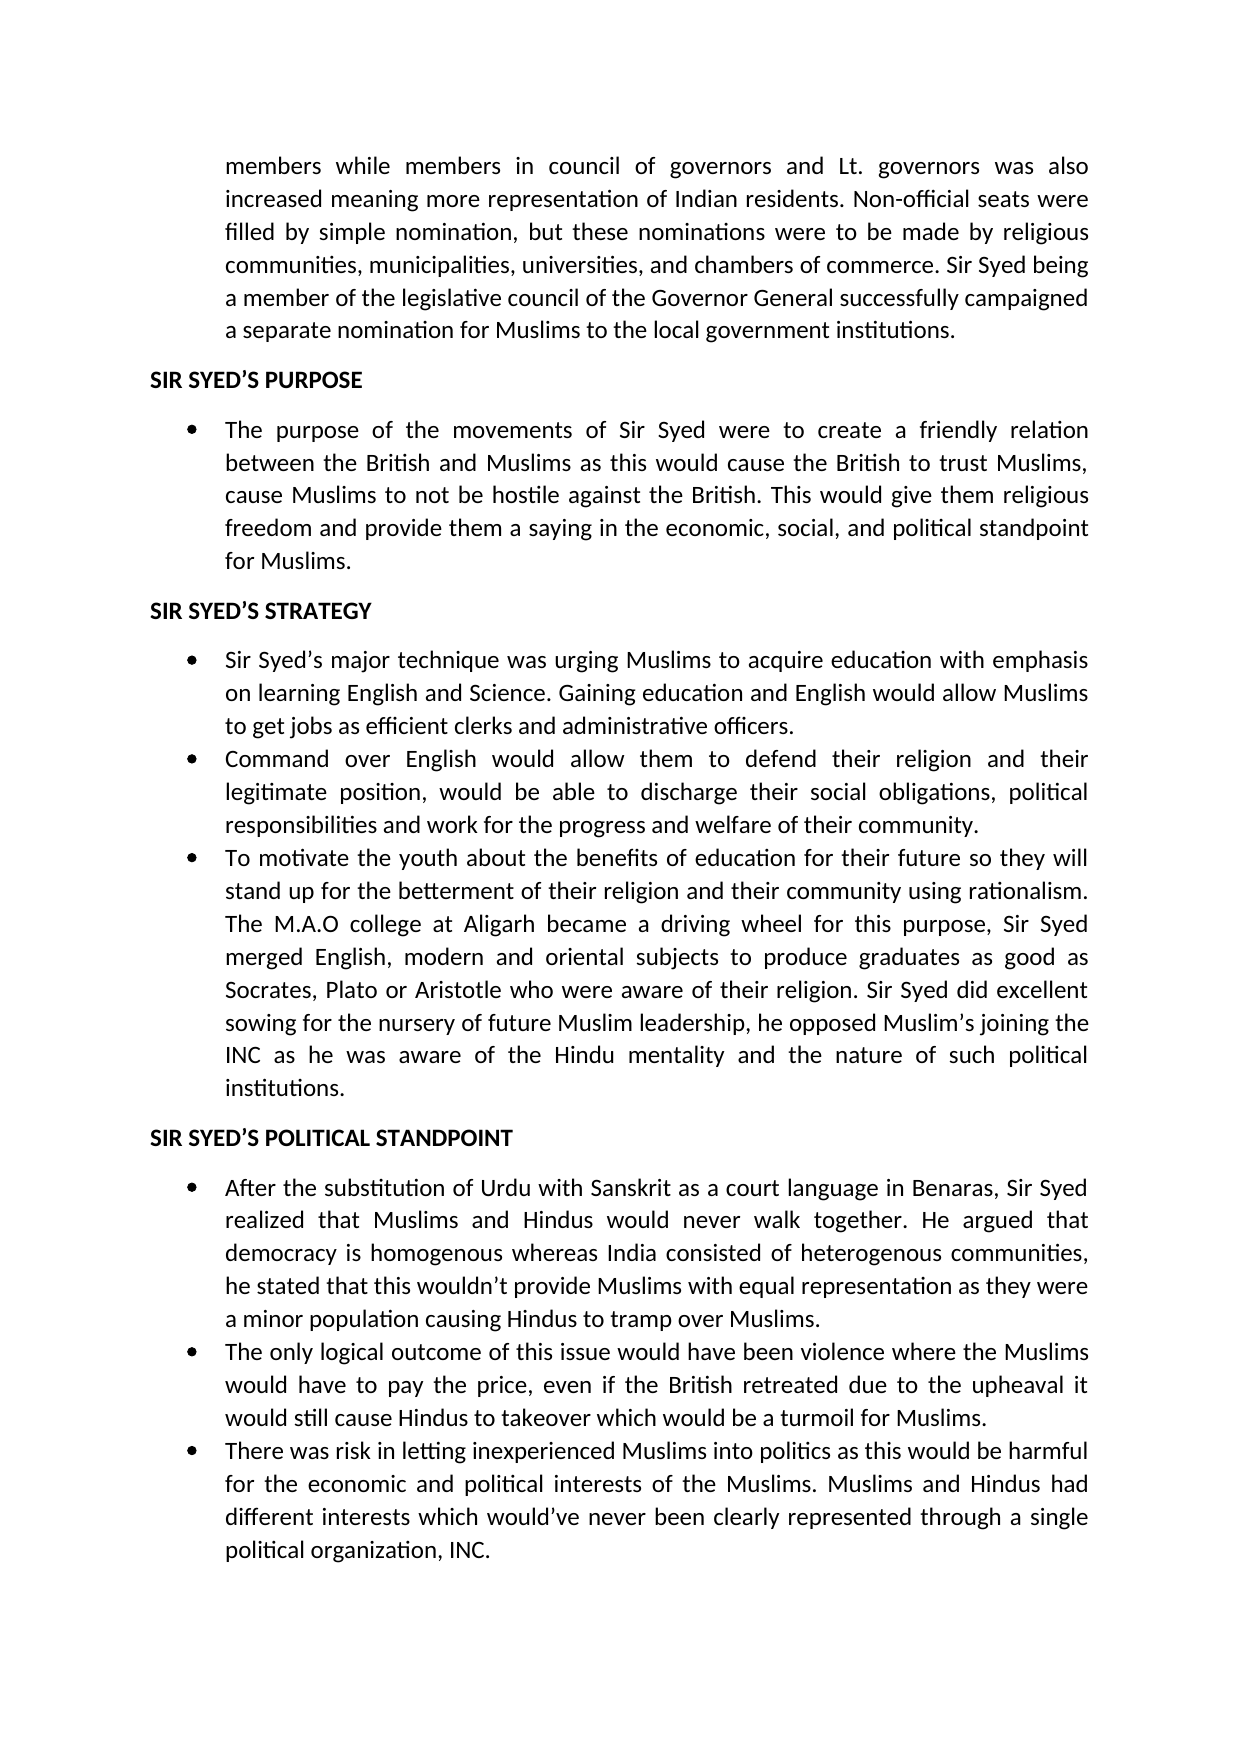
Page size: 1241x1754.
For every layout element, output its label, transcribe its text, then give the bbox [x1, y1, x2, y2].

list The purpose of the movements of Sir Syed were to create a friendly relation between the British and Muslims as this would cause the British to trust Muslims, cause Muslims to not be hostile against the British. This would give them religious freedom and provide them a saying in the economic, social, and political standpoint for Muslims. [187, 414, 1090, 576]
list Sir Syed’s major technique was urging Muslims to acquire education with emphasis on learning English and Science. Gaining education and English would allow Muslims to get jobs as efficient clerks and administrative officers. [187, 644, 1090, 741]
text SIR SYED’S STRATEGY [150, 595, 1090, 626]
text SIR SYED’S PURPOSE [150, 364, 1090, 395]
text SIR SYED’S POLITICAL STANDPOINT [150, 1122, 1090, 1153]
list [187, 150, 1090, 345]
list To motivate the youth about the benefits of education for their future so they will stand up for the betterment of their religion and their community using rationalism. The M.A.O college at Aligarh became a driving wheel for this purpose, Sir Syed merged English, modern and oriental subjects to produce graduates as good as Socrates, Plato or Aristotle who were aware of their religion. Sir Syed did excellent sowing for the nursery of future Muslim leadership, he opposed Muslim’s joining the INC as he was aware of the Hindu mentality and the nature of such political institutions. [187, 842, 1090, 1103]
list The only logical outcome of this issue would have been violence where the Muslims would have to pay the price, even if the British retreated due to the upheaval it would still cause Hindus to takeover which would be a turmoil for Muslims. [187, 1336, 1090, 1433]
list Command over English would allow them to defend their religion and their legitimate position, would be able to discharge their social obligations, political responsibilities and work for the progress and welfare of their community. [187, 743, 1090, 840]
list There was risk in letting inexperienced Muslims into politics as this would be harmful for the economic and political interests of the Muslims. Muslims and Hindus had different interests which would’ve never been clearly represented through a single political organization, INC. [187, 1435, 1090, 1564]
list After the substitution of Urdu with Sanskrit as a court language in Benaras, Sir Syed realized that Muslims and Hindus would never walk together. He argued that democracy is homogenous whereas India consisted of heterogenous communities, he stated that this wouldn’t provide Muslims with equal representation as they were a minor population causing Hindus to tramp over Muslims. [187, 1172, 1090, 1334]
